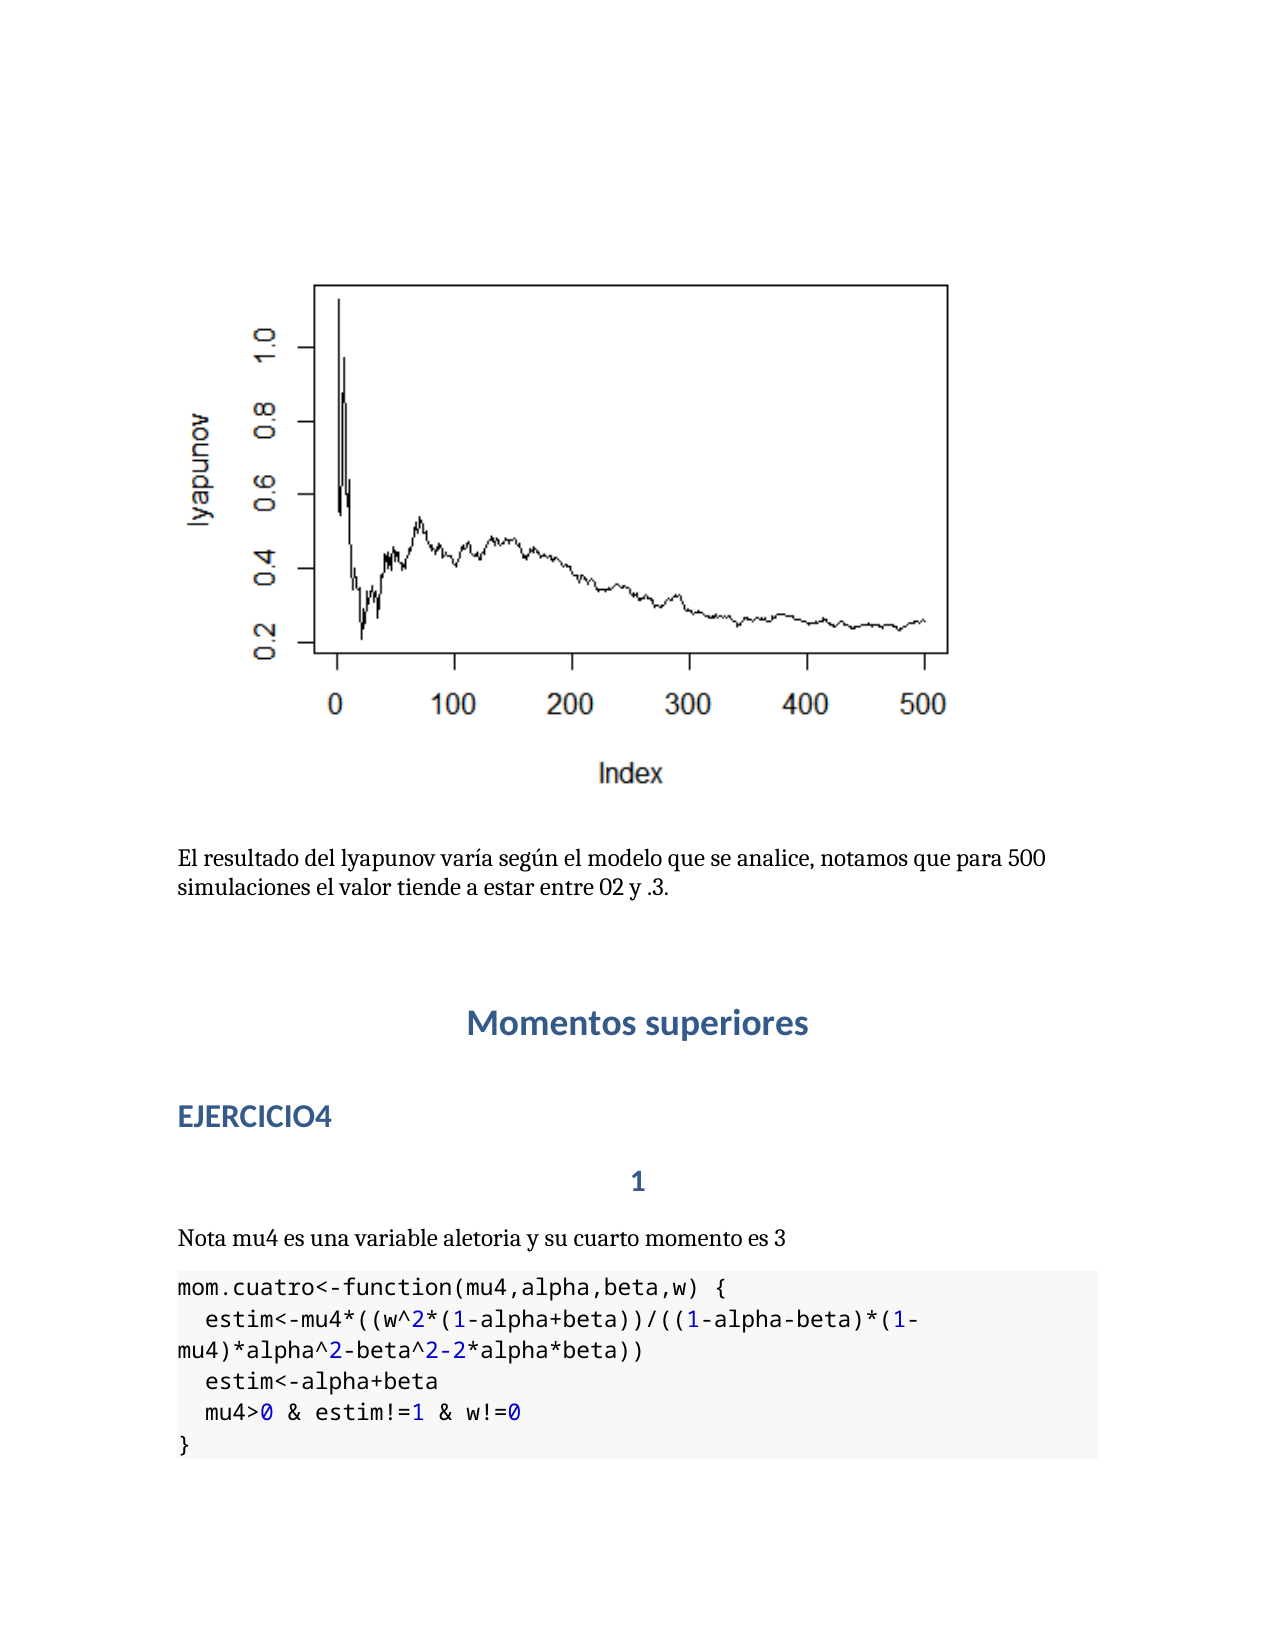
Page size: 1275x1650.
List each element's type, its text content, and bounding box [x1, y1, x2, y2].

subtitle EJERCICIO4 [177, 1095, 1098, 1136]
subtitle 1 [177, 1161, 1098, 1199]
text Nota mu4 es una variable aletoria y su cuarto momento es 3 [177, 1224, 1098, 1253]
text El resultado del lyapunov varía según el modelo que se analice, notamos que para 500 simulaciones el valor tiende a estar entre 02 y .3. [177, 844, 1098, 902]
picture [177, 147, 1019, 826]
title Momentos superiores [177, 999, 1098, 1045]
